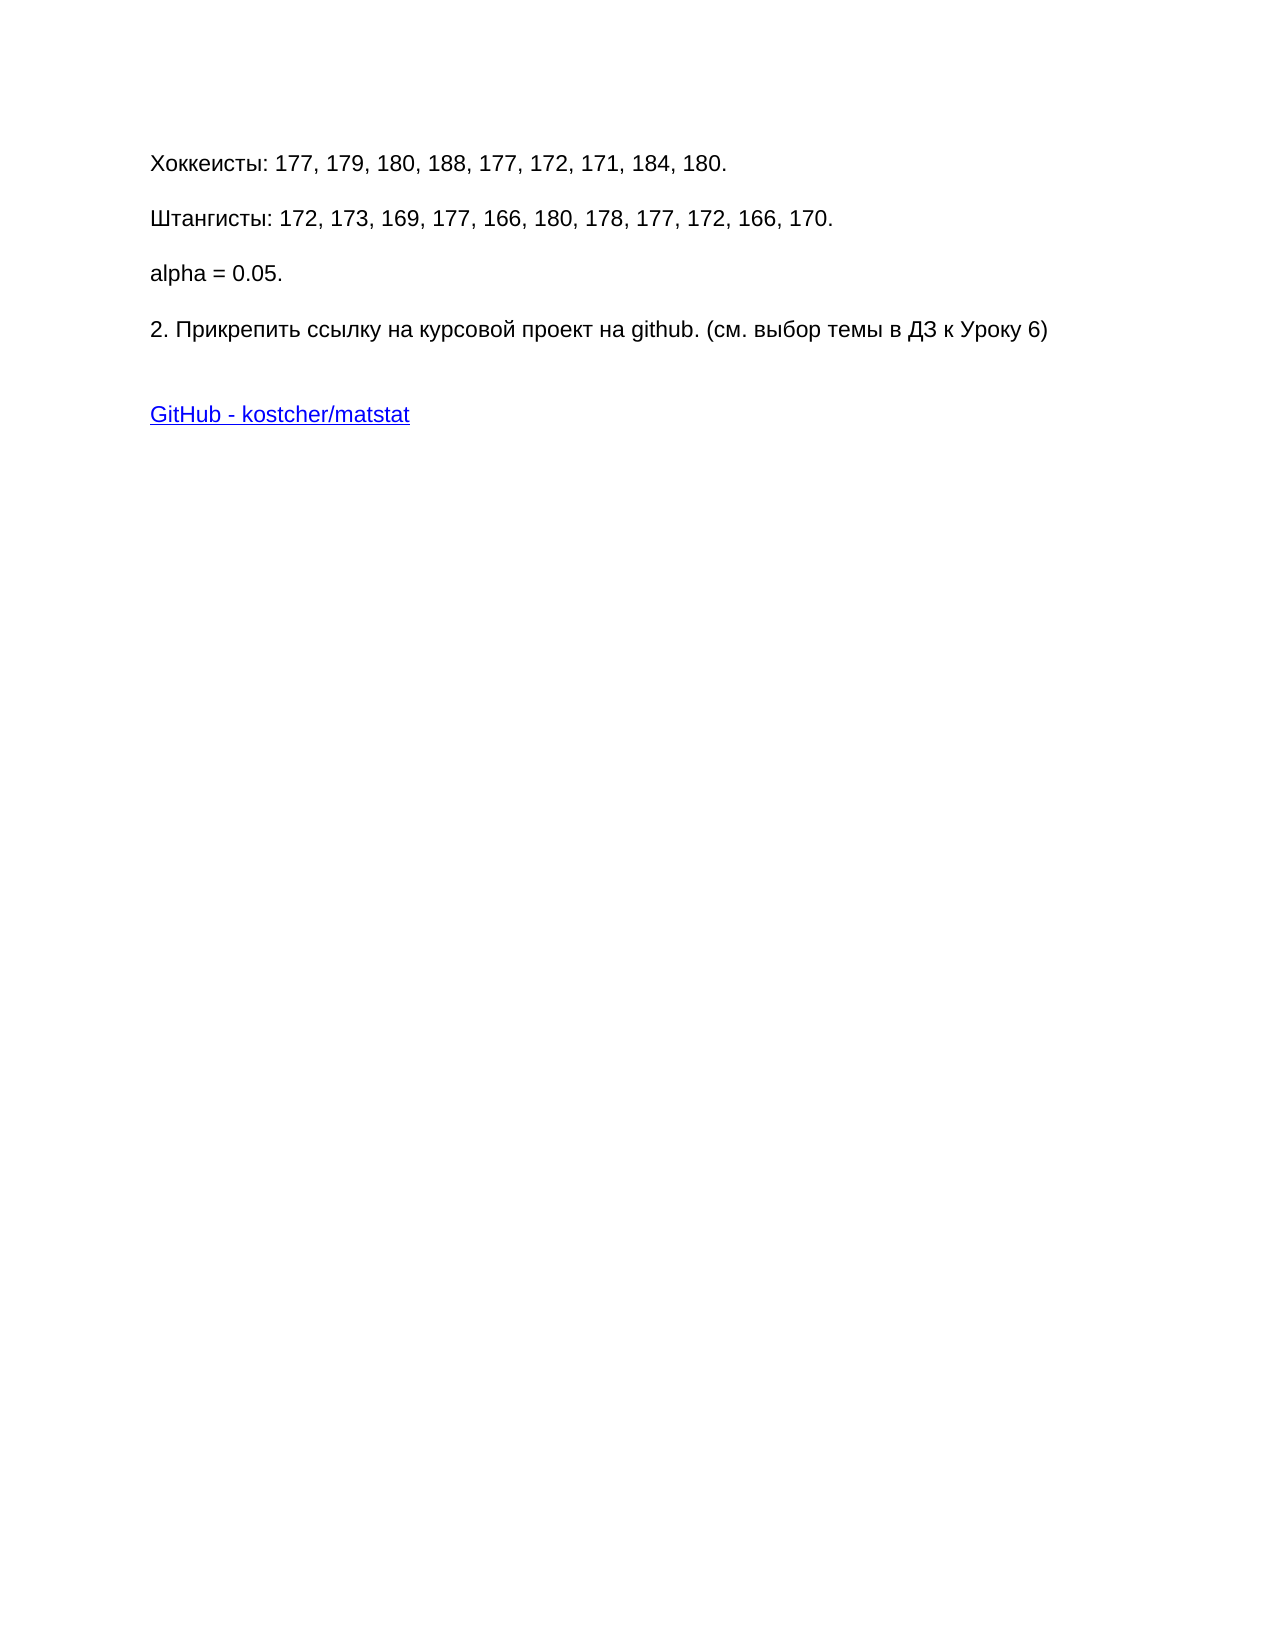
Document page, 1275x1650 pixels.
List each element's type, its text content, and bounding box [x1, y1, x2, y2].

text GitHub - kostcher/matstat [150, 401, 1125, 427]
text 2. Прикрепить ссылку на курсовой проект на github. (см. выбор темы в ДЗ к Уроку 6) [150, 316, 1125, 342]
text alpha = 0.05. [150, 260, 1125, 287]
text Хоккеисты: 177, 179, 180, 188, 177, 172, 171, 184, 180. [150, 150, 1125, 176]
text Штангисты: 172, 173, 169, 177, 166, 180, 178, 177, 172, 166, 170. [150, 205, 1125, 232]
